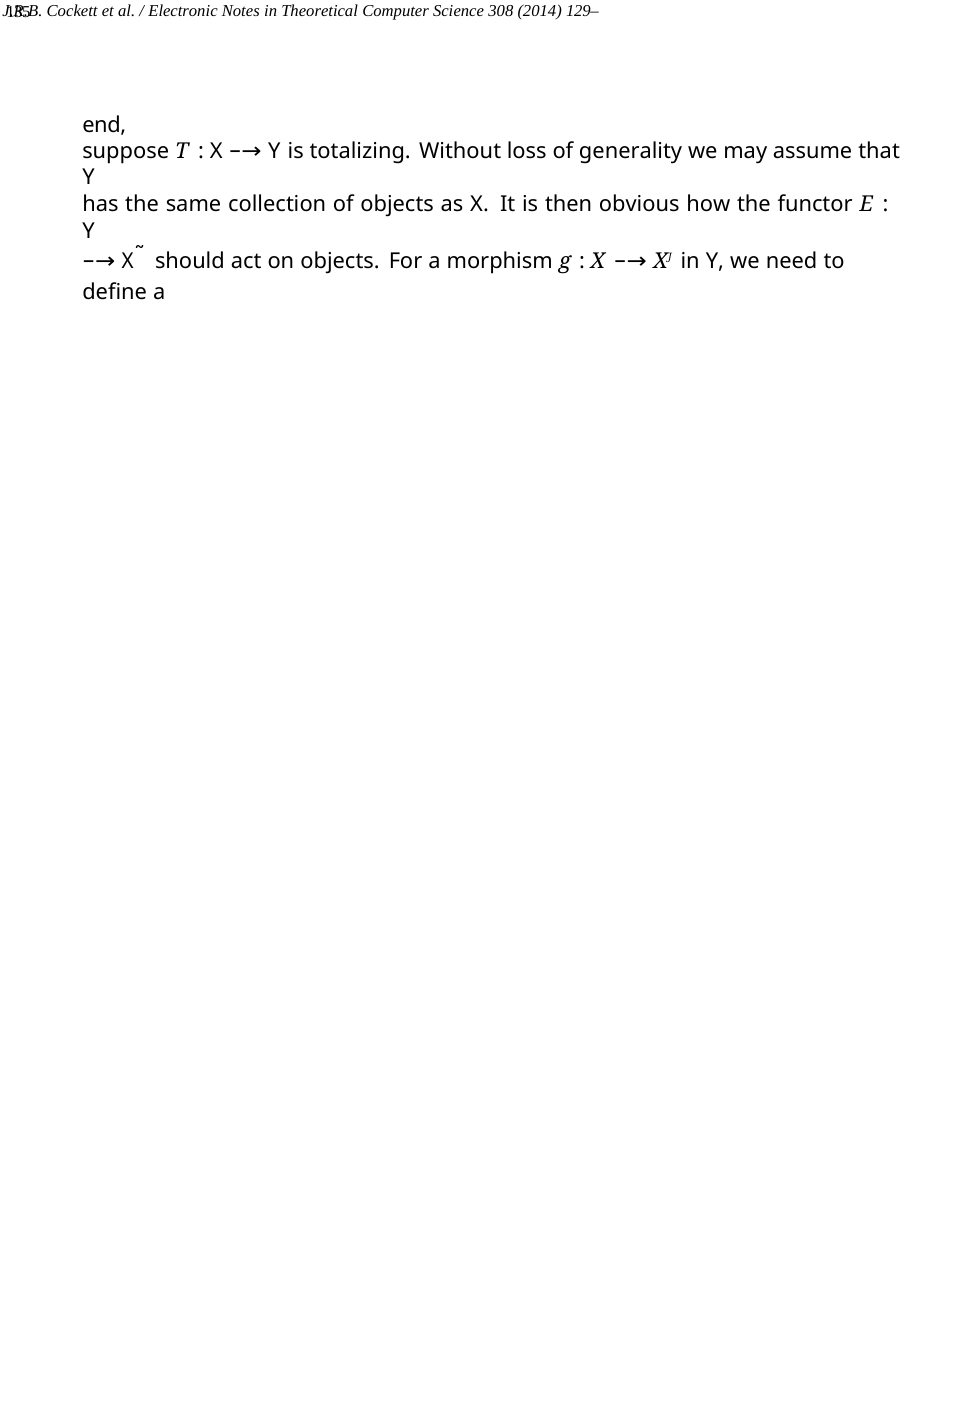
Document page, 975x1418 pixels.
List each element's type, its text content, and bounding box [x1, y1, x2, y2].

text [82, 108, 904, 139]
text suppose T : X −→ Y is totalizing. Without loss of generality we may assume that Y [82, 139, 904, 189]
text −→ X˜ should act on objects. For a morphism g : X −→ Xj in Y, we need to define a [82, 244, 904, 305]
text has the same collection of objects as X. It is then obvious how the functor E : Y [82, 189, 904, 244]
